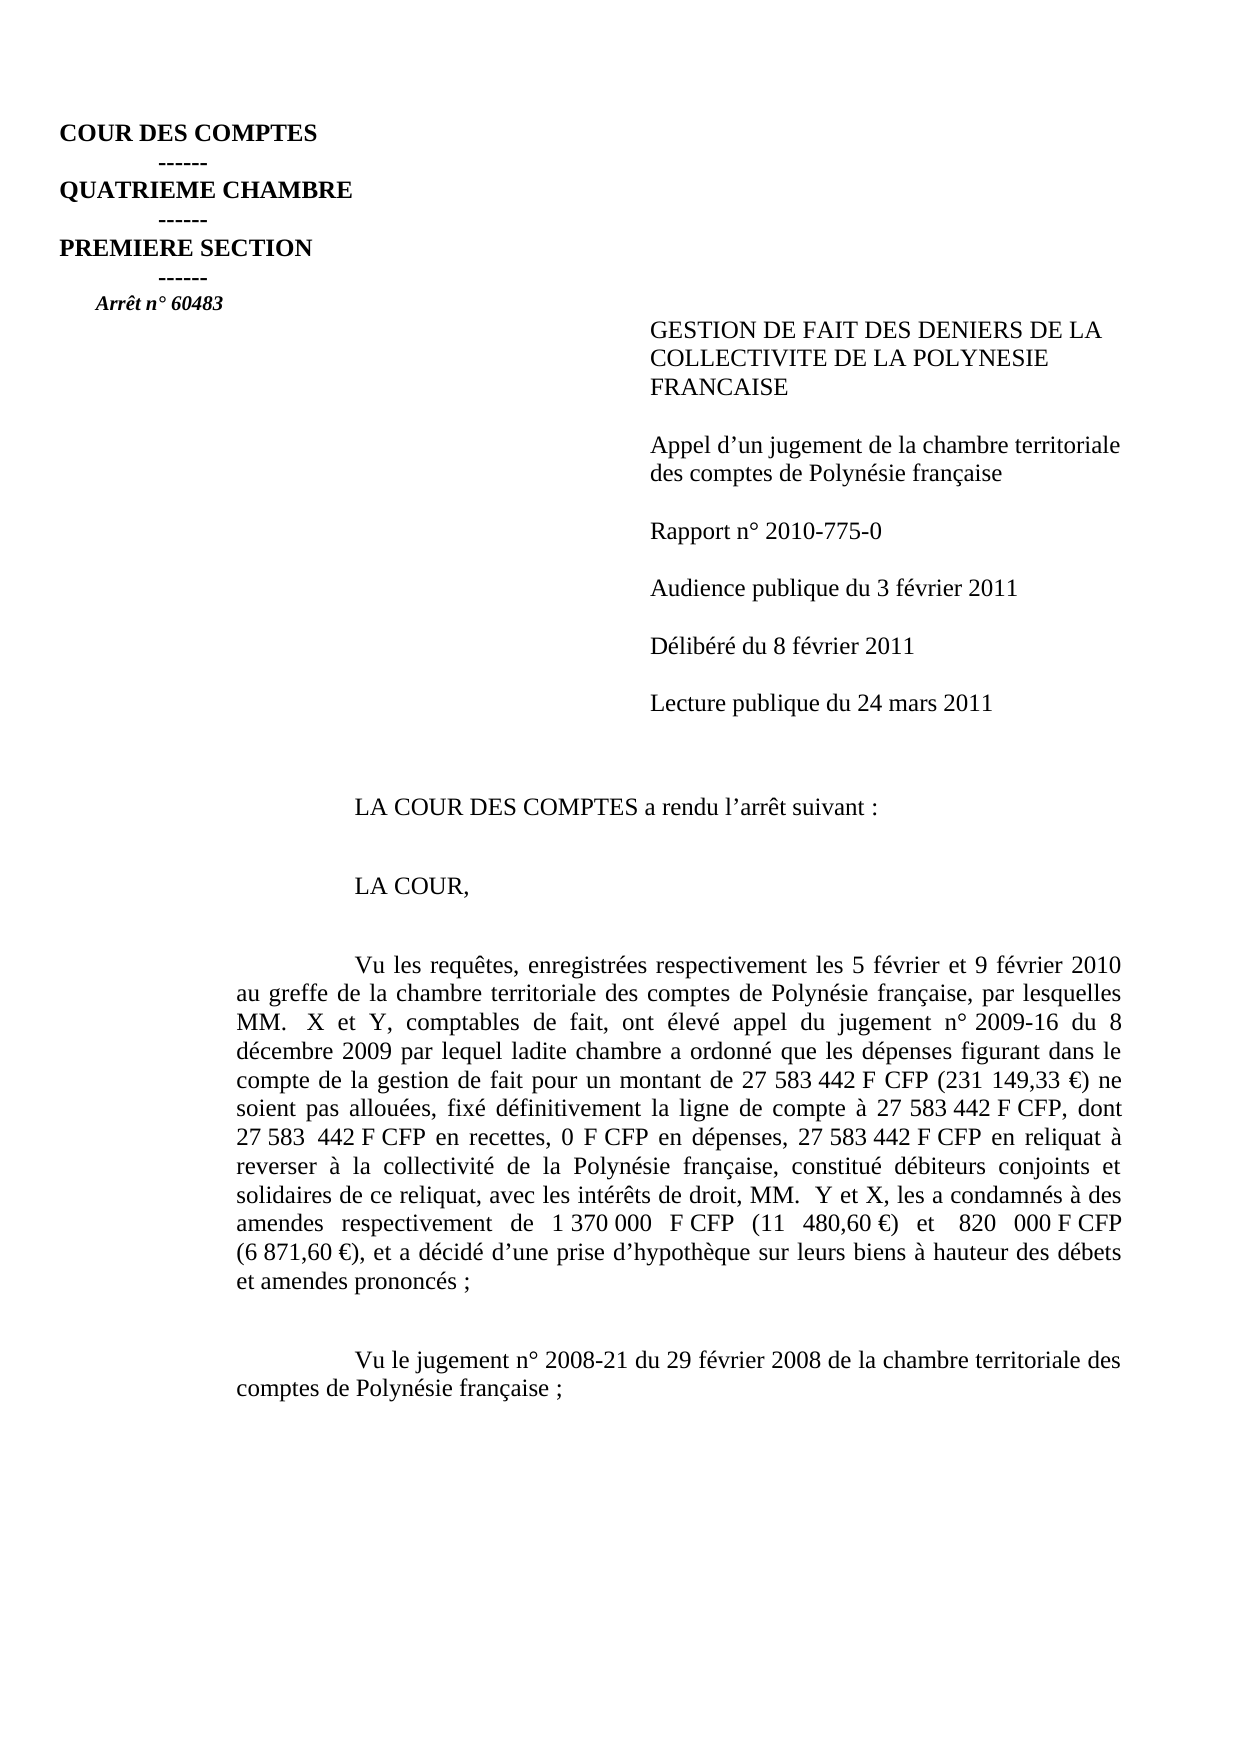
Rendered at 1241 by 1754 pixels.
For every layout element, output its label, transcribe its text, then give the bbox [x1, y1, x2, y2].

text ------ [59, 262, 1122, 291]
text Audience publique du 3 février 2011 [650, 573, 1122, 602]
text Vu les requêtes, enregistrées respectivement les 5 février et 9 février 2010 au greffe de la chambre territoriale des comptes de Polynésie française, par lesquelles MM. X et Y, comptables de fait, ont élevé appel du jugement n° 2009-16 du 8 décembre 2009 par lequel ladite chambre a ordonné que les dépenses figurant dans le compte de la gestion de fait pour un montant de 27 583 442 F CFP (231 149,33 €) ne soient pas allouées, fixé définitivement la ligne de compte à 27 583 442 F CFP, dont 27 583 442 F CFP en recettes, 0 F CFP en dépenses, 27 583 442 F CFP en reliquat à reverser à la collectivité de la Polynésie française, constitué débiteurs conjoints et solidaires de ce reliquat, avec les intérêts de droit, MM. Y et X, les a condamnés à des amendes respectivement de 1 370 000 F CFP (11 480,60 €) et 820 000 F CFP (6 871,60 €), et a décidé d’une prise d’hypothèque sur leurs biens à hauteur des débets et amendes prononcés ; [236, 950, 1122, 1295]
text PREMIERe SECTION [59, 233, 1122, 262]
text LA COUR DES COMPTES a rendu l’arrêt suivant : [236, 792, 1122, 821]
text LA COUR, [236, 871, 1122, 900]
text ------ [59, 204, 1122, 233]
text des comptes de Polynésie française [650, 458, 1152, 487]
text Rapport n° 2010-775-0 [650, 516, 1122, 545]
text COUR DES COMPTES [59, 118, 1122, 147]
text Vu le jugement n° 2008-21 du 29 février 2008 de la chambre territoriale des comptes de Polynésie française ; [236, 1345, 1122, 1402]
text Appel d’un jugement de la chambre territoriale [650, 430, 1152, 458]
text Lecture publique du 24 mars 2011 [650, 688, 1122, 717]
text Arrêt n° 60483 [59, 291, 1122, 315]
text Délibéré du 8 février 2011 [650, 631, 1122, 660]
text GESTION DE FAIT DES DENIERS DE LA COLLECTIVITE DE LA POLYNESIE FRANCAISE [650, 315, 1152, 401]
text QUATRIEME CHAMBRE [59, 176, 1122, 204]
text ------ [59, 147, 1122, 176]
